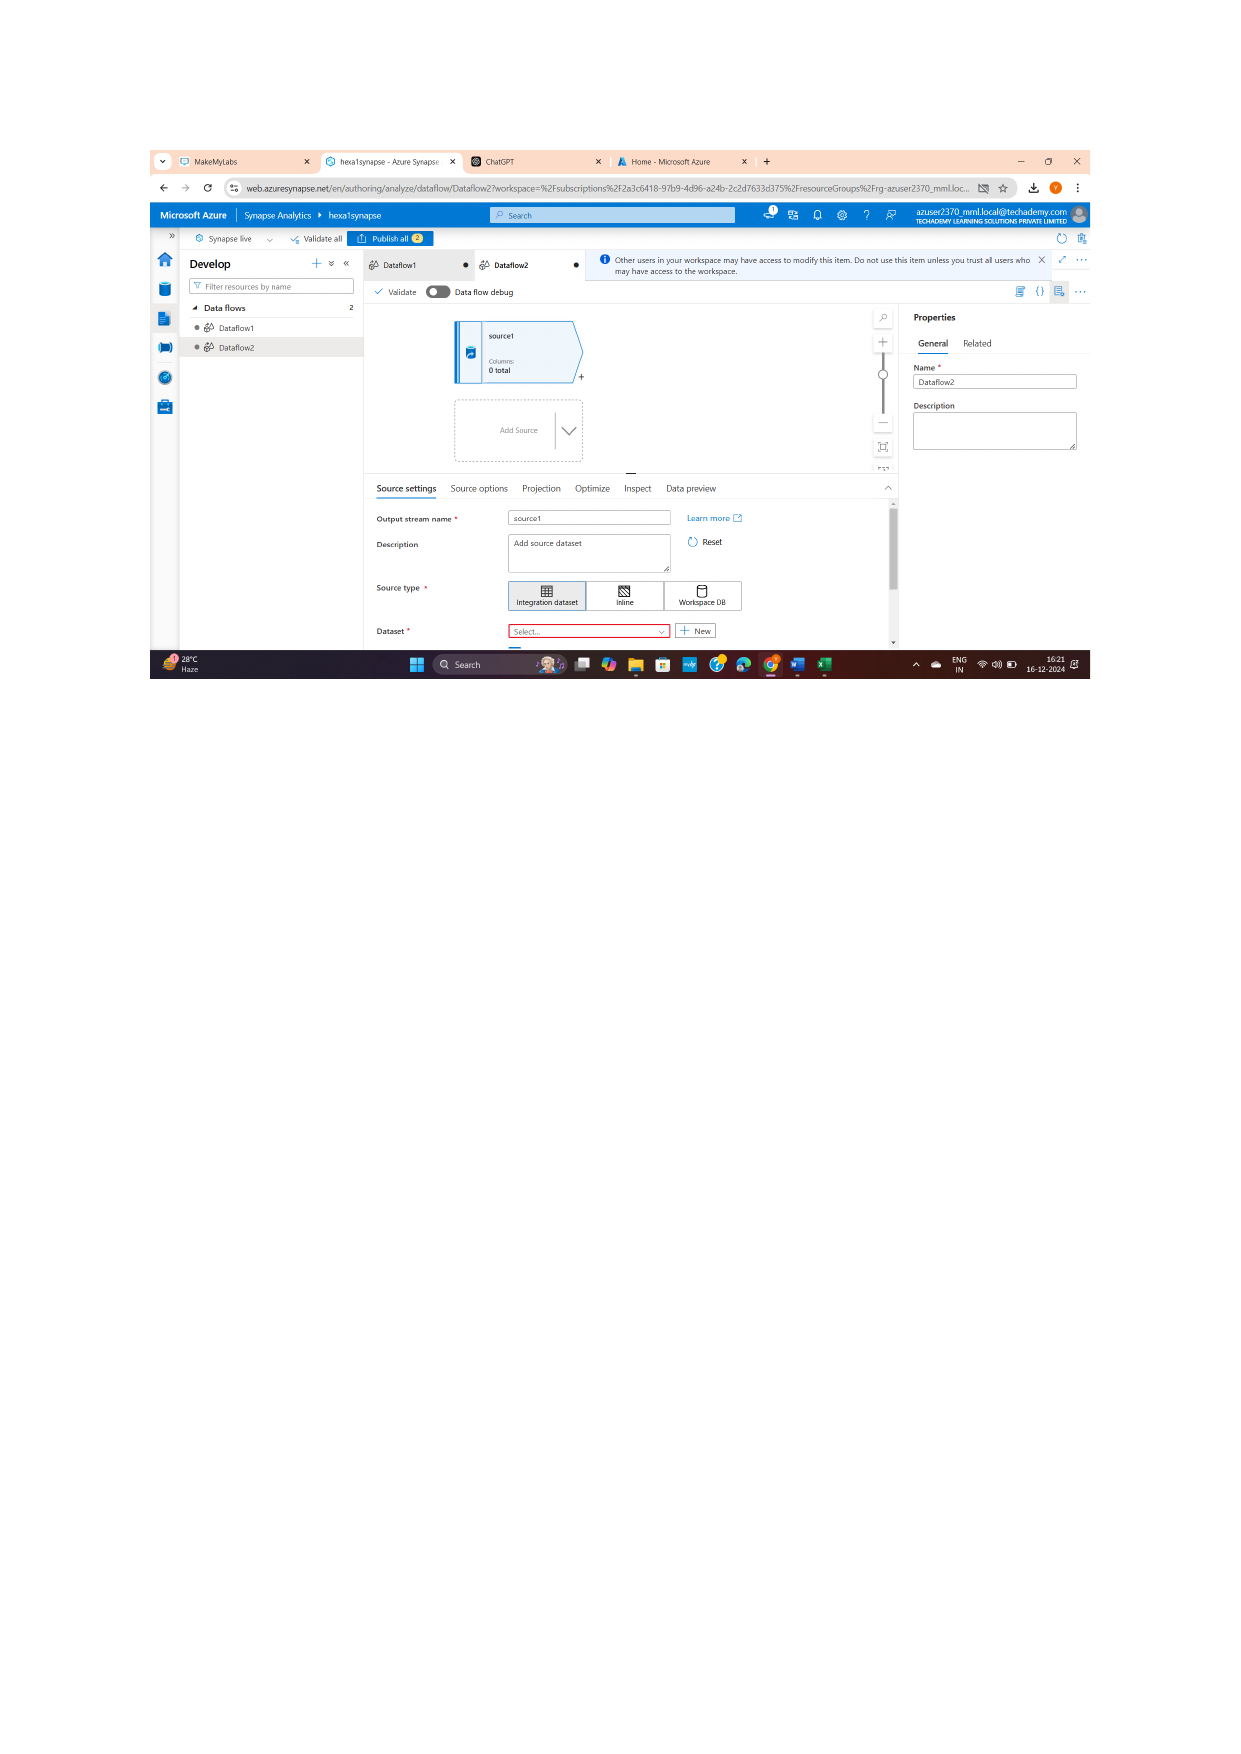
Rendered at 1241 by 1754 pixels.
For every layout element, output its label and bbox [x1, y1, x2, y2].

picture [150, 150, 1091, 679]
